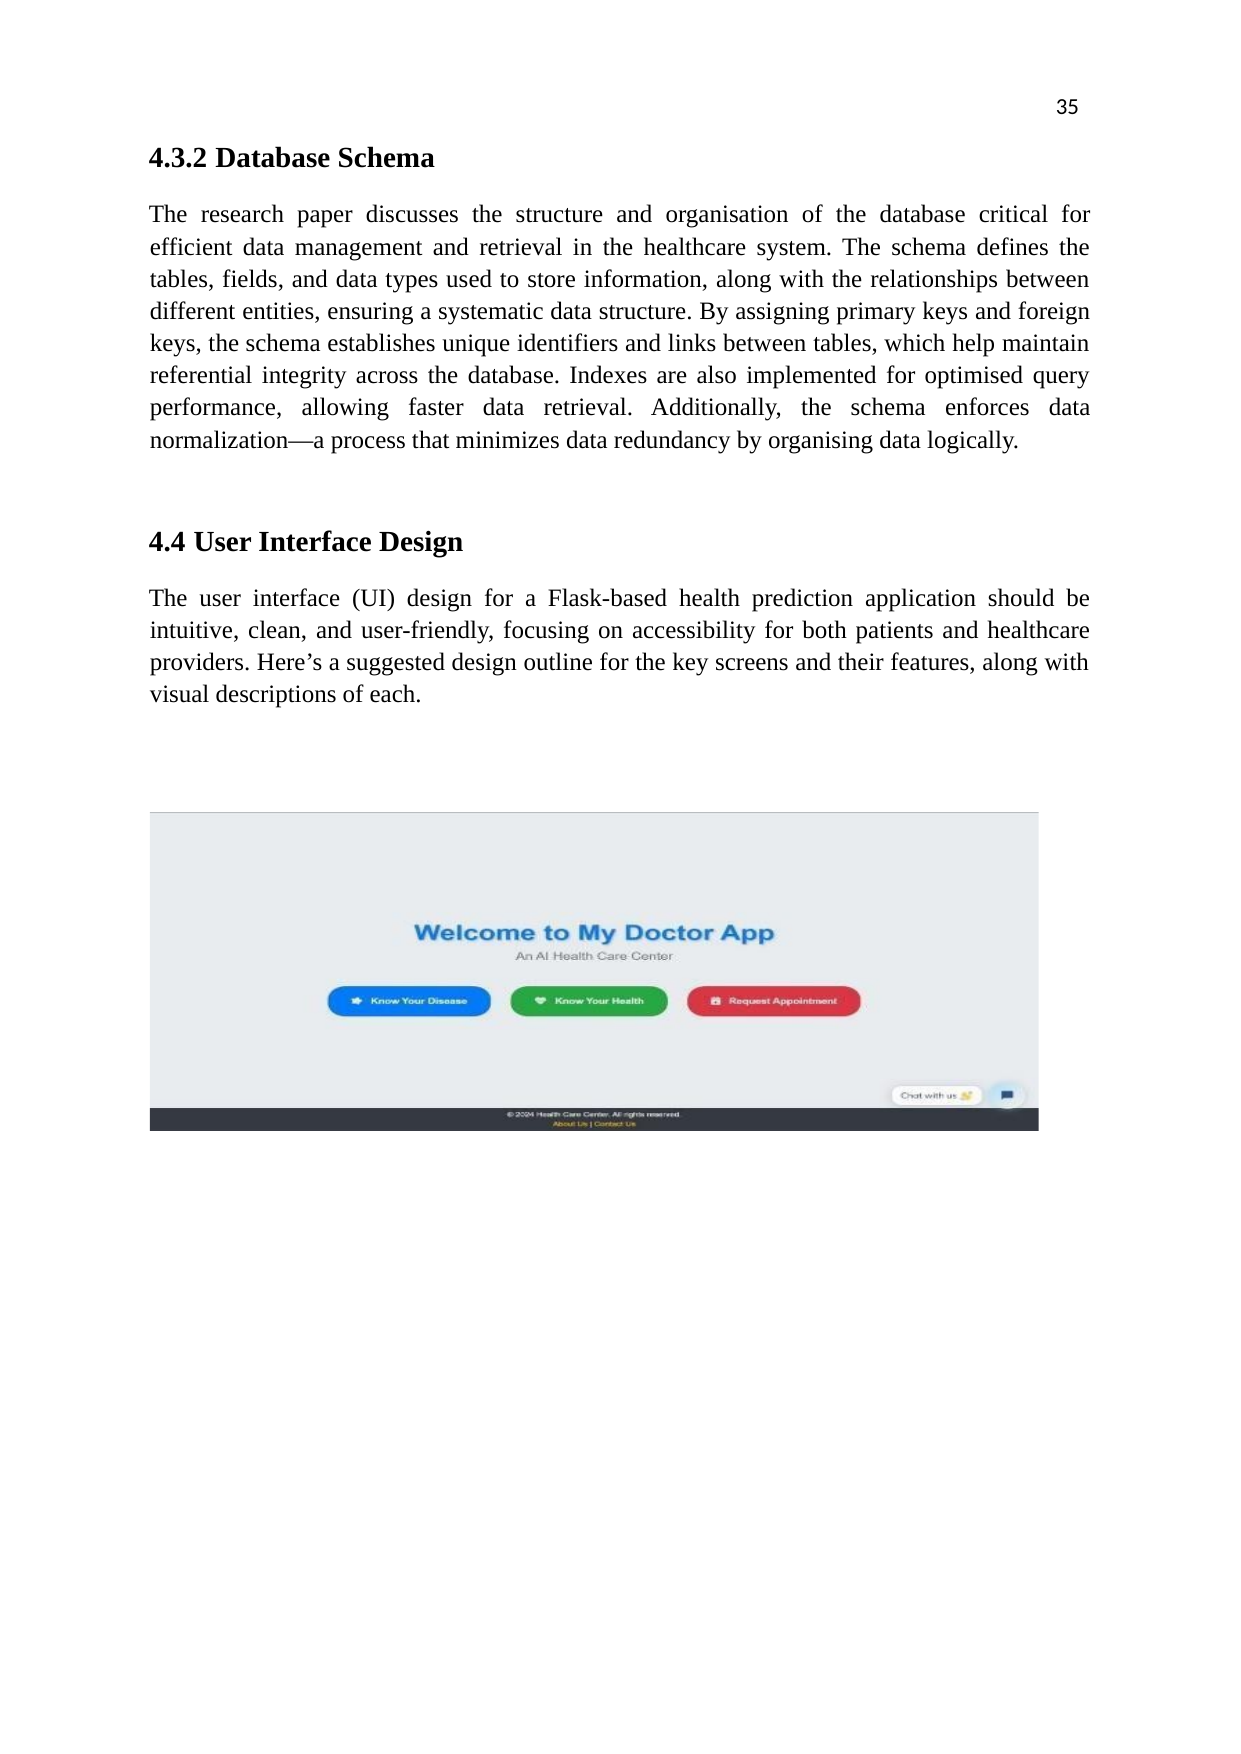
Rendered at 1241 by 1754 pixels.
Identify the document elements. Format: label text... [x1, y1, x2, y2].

text The user interface (UI) design for a Flask-based health prediction application should be intuitive, clean, and user-friendly, focusing on accessibility for both patients and healthcare providers. Here’s a suggested design outline for the key screens and their features, along with visual descriptions of each. [148, 583, 1091, 708]
subtitle 4.4 User Interface Design [149, 524, 1047, 557]
picture [149, 812, 1039, 1131]
text The research paper discusses the structure and organisation of the database critical for efficient data management and retrieval in the healthcare system. The schema defines the tables, fields, and data types used to store information, along with the relationships between different entities, ensuring a systematic data structure. By assigning primary keys and foreign keys, the schema establishes unique identifiers and links between tables, which help maintain referential integrity across the database. Indexes are also implemented for optimised query performance, allowing faster data retrieval. Additionally, the schema enforces data normalization—a process that minimizes data redundancy by organising data logically. [148, 199, 1091, 453]
subtitle 4.3.2 Database Schema [149, 140, 1047, 173]
